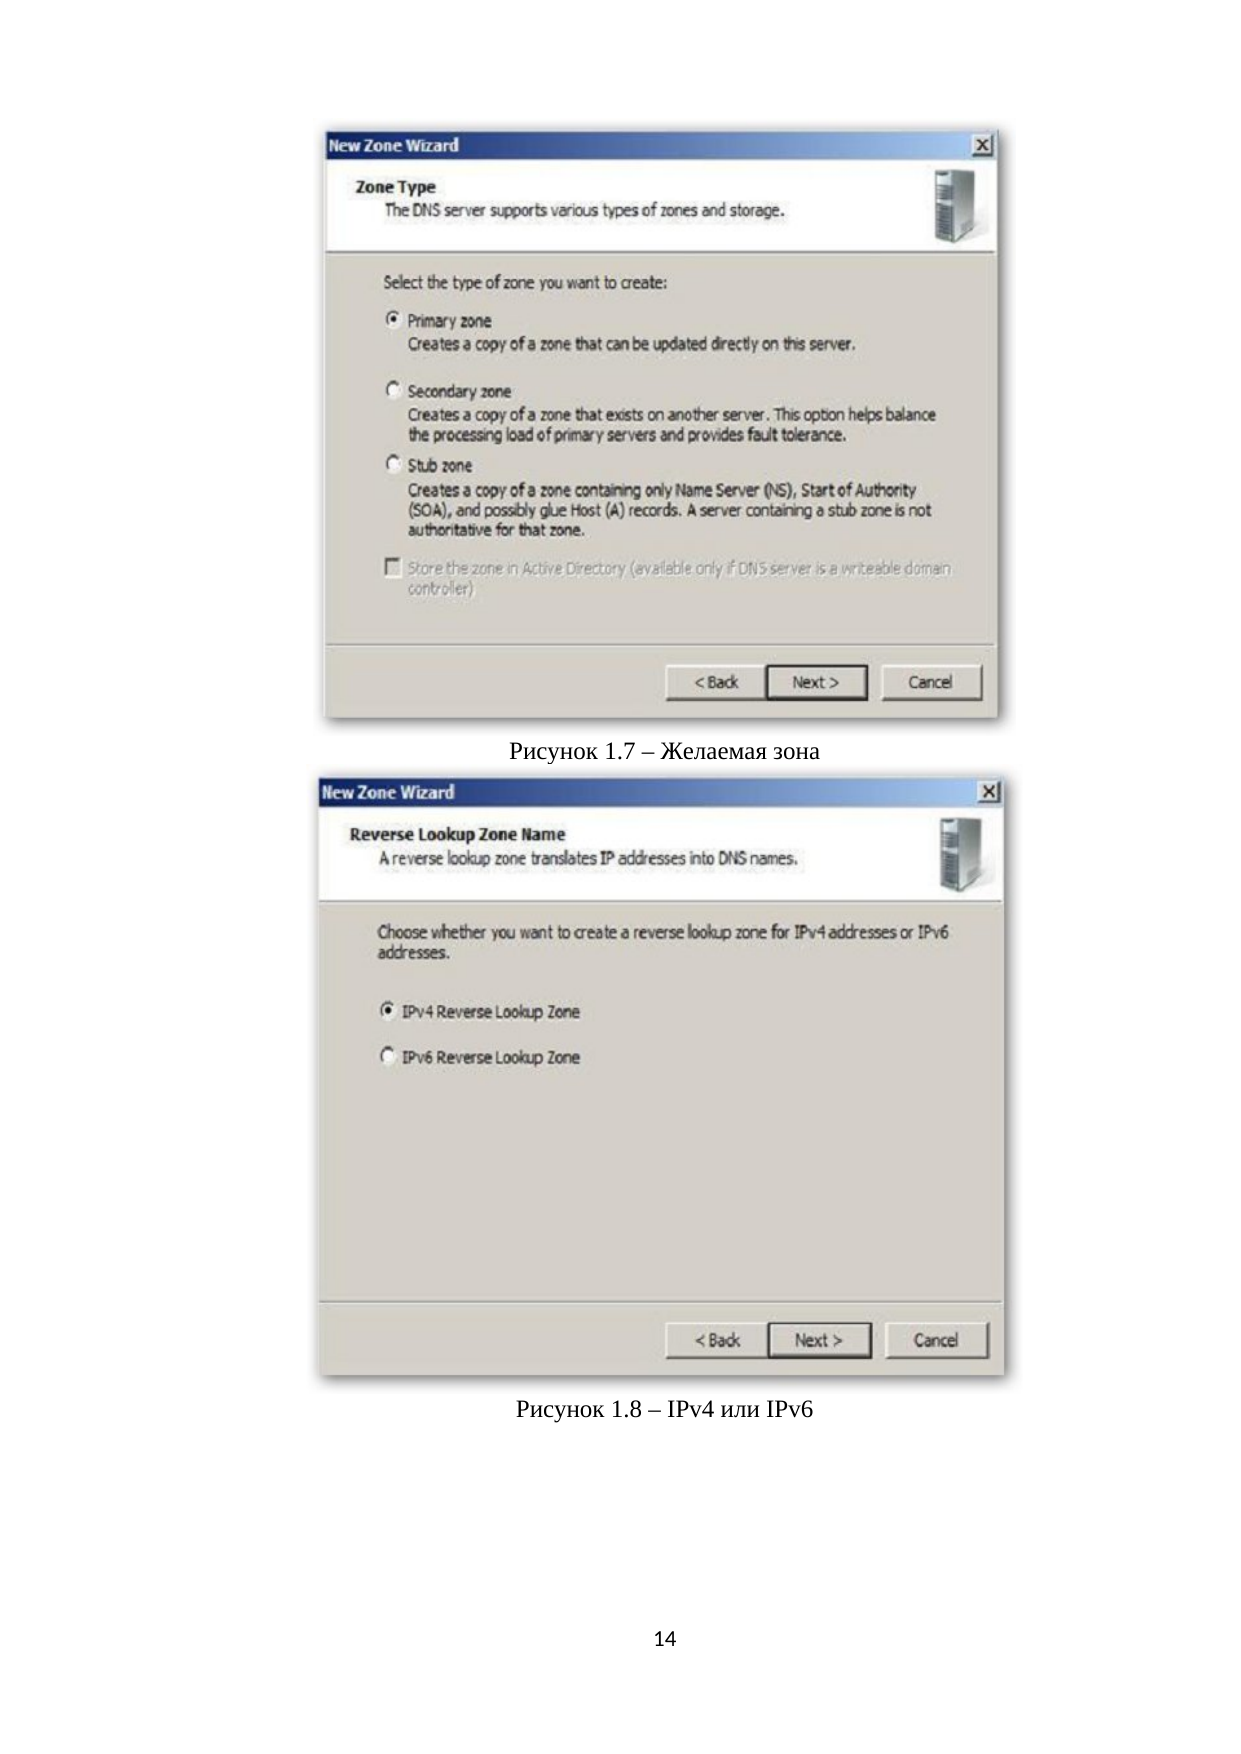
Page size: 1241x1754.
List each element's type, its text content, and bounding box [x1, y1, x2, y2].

text Рисунок 1.7 – Желаемая зона [177, 736, 1152, 765]
picture [306, 764, 1023, 1394]
picture [312, 118, 1017, 736]
text Рисунок 1.8 – IPv4 или IPv6 [177, 1394, 1152, 1423]
